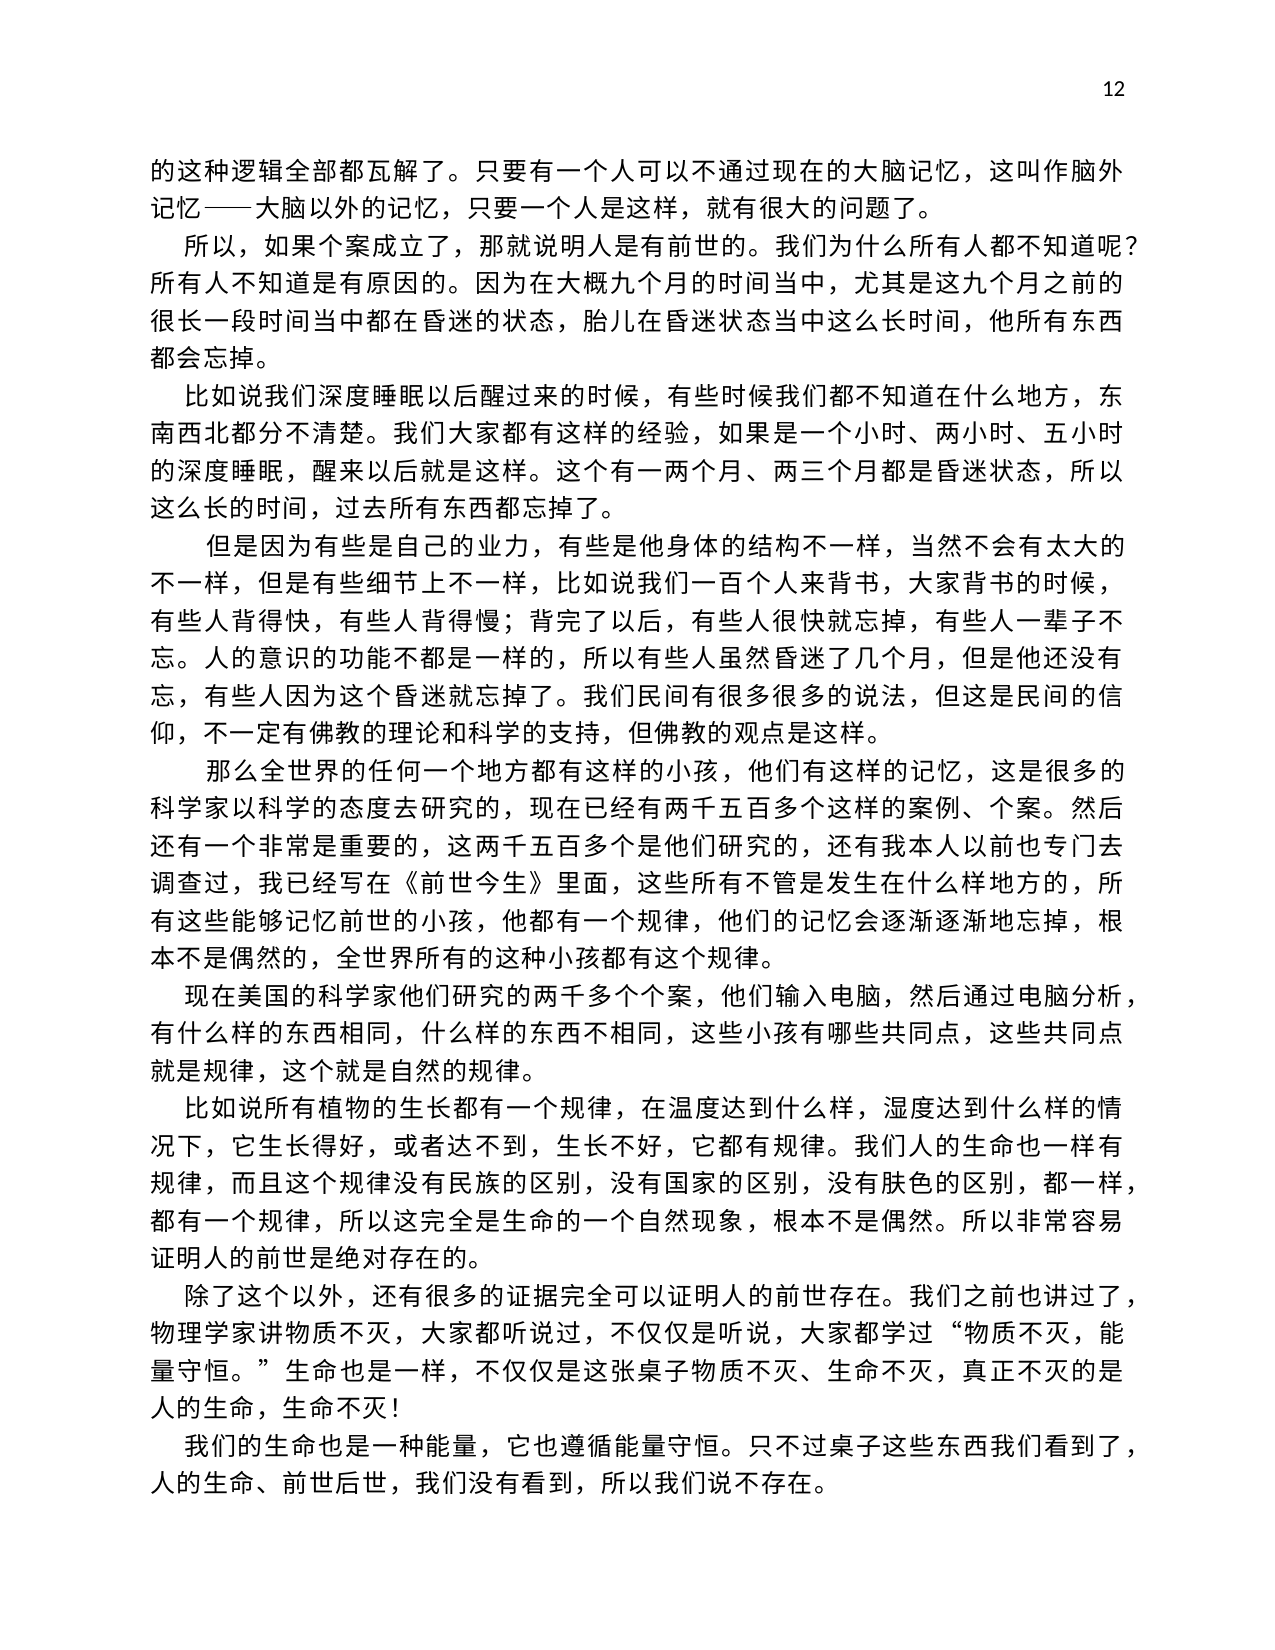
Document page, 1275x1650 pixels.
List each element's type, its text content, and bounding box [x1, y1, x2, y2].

text 所以，如果个案成立了，那就说明人是有前世的。我们为什么所有人都不知道呢？所有人不知道是有原因的。因为在大概九个月的时间当中，尤其是这九个月之前的很长一段时间当中都在昏迷的状态，胎儿在昏迷状态当中这么长时间，他所有东西都会忘掉。 [150, 225, 1125, 375]
text 现在美国的科学家他们研究的两千多个个案，他们输入电脑，然后通过电脑分析，有什么样的东西相同，什么样的东西不相同，这些小孩有哪些共同点，这些共同点就是规律，这个就是自然的规律。 [150, 975, 1125, 1087]
text 除了这个以外，还有很多的证据完全可以证明人的前世存在。我们之前也讲过了，物理学家讲物质不灭，大家都听说过，不仅仅是听说，大家都学过“物质不灭，能量守恒。”生命也是一样，不仅仅是这张桌子物质不灭、生命不灭，真正不灭的是人的生命，生命不灭！ [150, 1275, 1125, 1425]
text 比如说所有植物的生长都有一个规律，在温度达到什么样，湿度达到什么样的情况下，它生长得好，或者达不到，生长不好，它都有规律。我们人的生命也一样有规律，而且这个规律没有民族的区别，没有国家的区别，没有肤色的区别，都一样，都有一个规律，所以这完全是生命的一个自然现象，根本不是偶然。所以非常容易证明人的前世是绝对存在的。 [150, 1087, 1125, 1275]
text 比如说我们深度睡眠以后醒过来的时候，有些时候我们都不知道在什么地方，东南西北都分不清楚。我们大家都有这样的经验，如果是一个小时、两小时、五小时的深度睡眠，醒来以后就是这样。这个有一两个月、两三个月都是昏迷状态，所以这么长的时间，过去所有东西都忘掉了。 [150, 375, 1125, 525]
text 我们的生命也是一种能量，它也遵循能量守恒。只不过桌子这些东西我们看到了，人的生命、前世后世，我们没有看到，所以我们说不存在。 [150, 1425, 1125, 1500]
text 那么全世界的任何一个地方都有这样的小孩，他们有这样的记忆，这是很多的科学家以科学的态度去研究的，现在已经有两千五百多个这样的案例、个案。然后还有一个非常是重要的，这两千五百多个是他们研究的，还有我本人以前也专门去调查过，我已经写在《前世今生》里面，这些所有不管是发生在什么样地方的，所有这些能够记忆前世的小孩，他都有一个规律，他们的记忆会逐渐逐渐地忘掉，根本不是偶然的，全世界所有的这种小孩都有这个规律。 [150, 750, 1125, 975]
text 但是因为有些是自己的业力，有些是他身体的结构不一样，当然不会有太大的不一样，但是有些细节上不一样，比如说我们一百个人来背书，大家背书的时候，有些人背得快，有些人背得慢；背完了以后，有些人很快就忘掉，有些人一辈子不忘。人的意识的功能不都是一样的，所以有些人虽然昏迷了几个月，但是他还没有忘，有些人因为这个昏迷就忘掉了。我们民间有很多很多的说法，但这是民间的信仰，不一定有佛教的理论和科学的支持，但佛教的观点是这样。 [150, 525, 1125, 750]
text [150, 150, 1125, 225]
